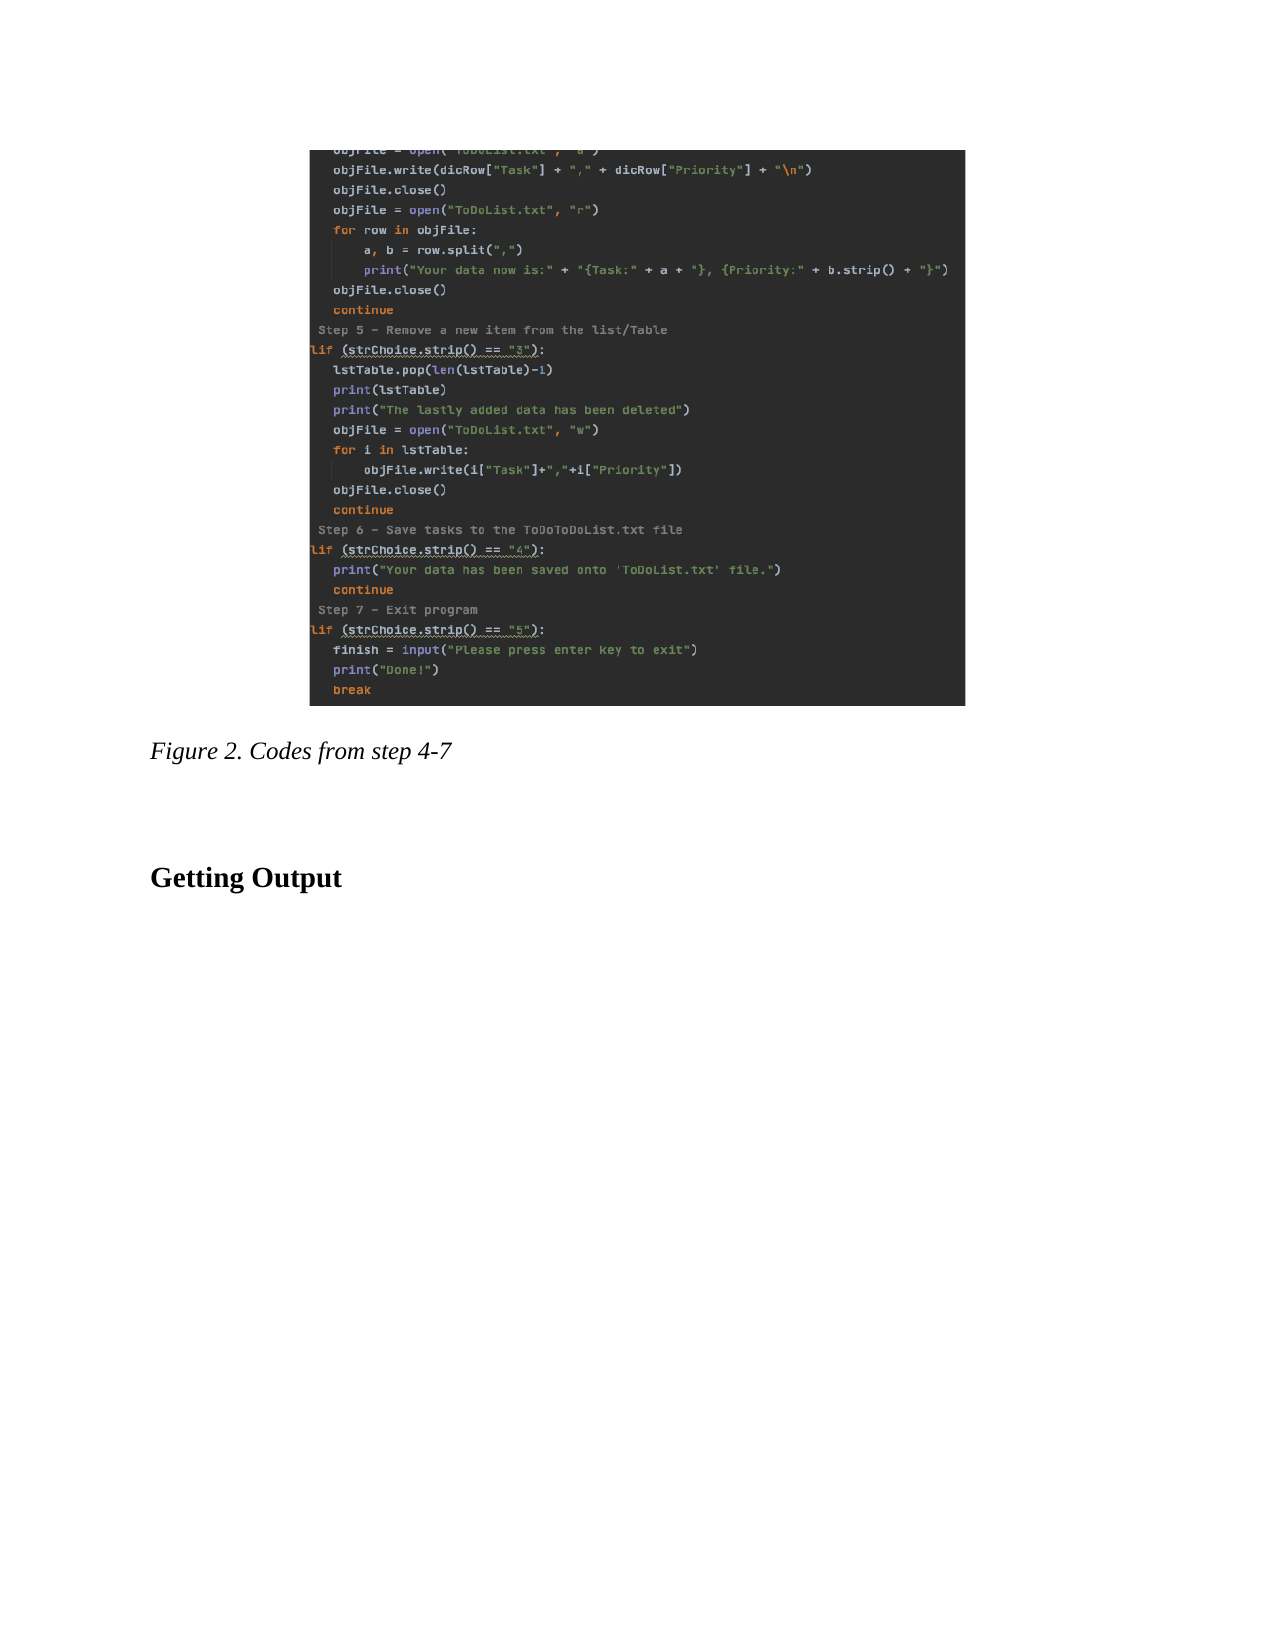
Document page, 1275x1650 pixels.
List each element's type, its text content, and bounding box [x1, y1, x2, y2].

picture [309, 150, 966, 706]
text Figure 2. Codes from step 4-7 [150, 736, 1125, 764]
text Getting Output [150, 860, 1125, 894]
